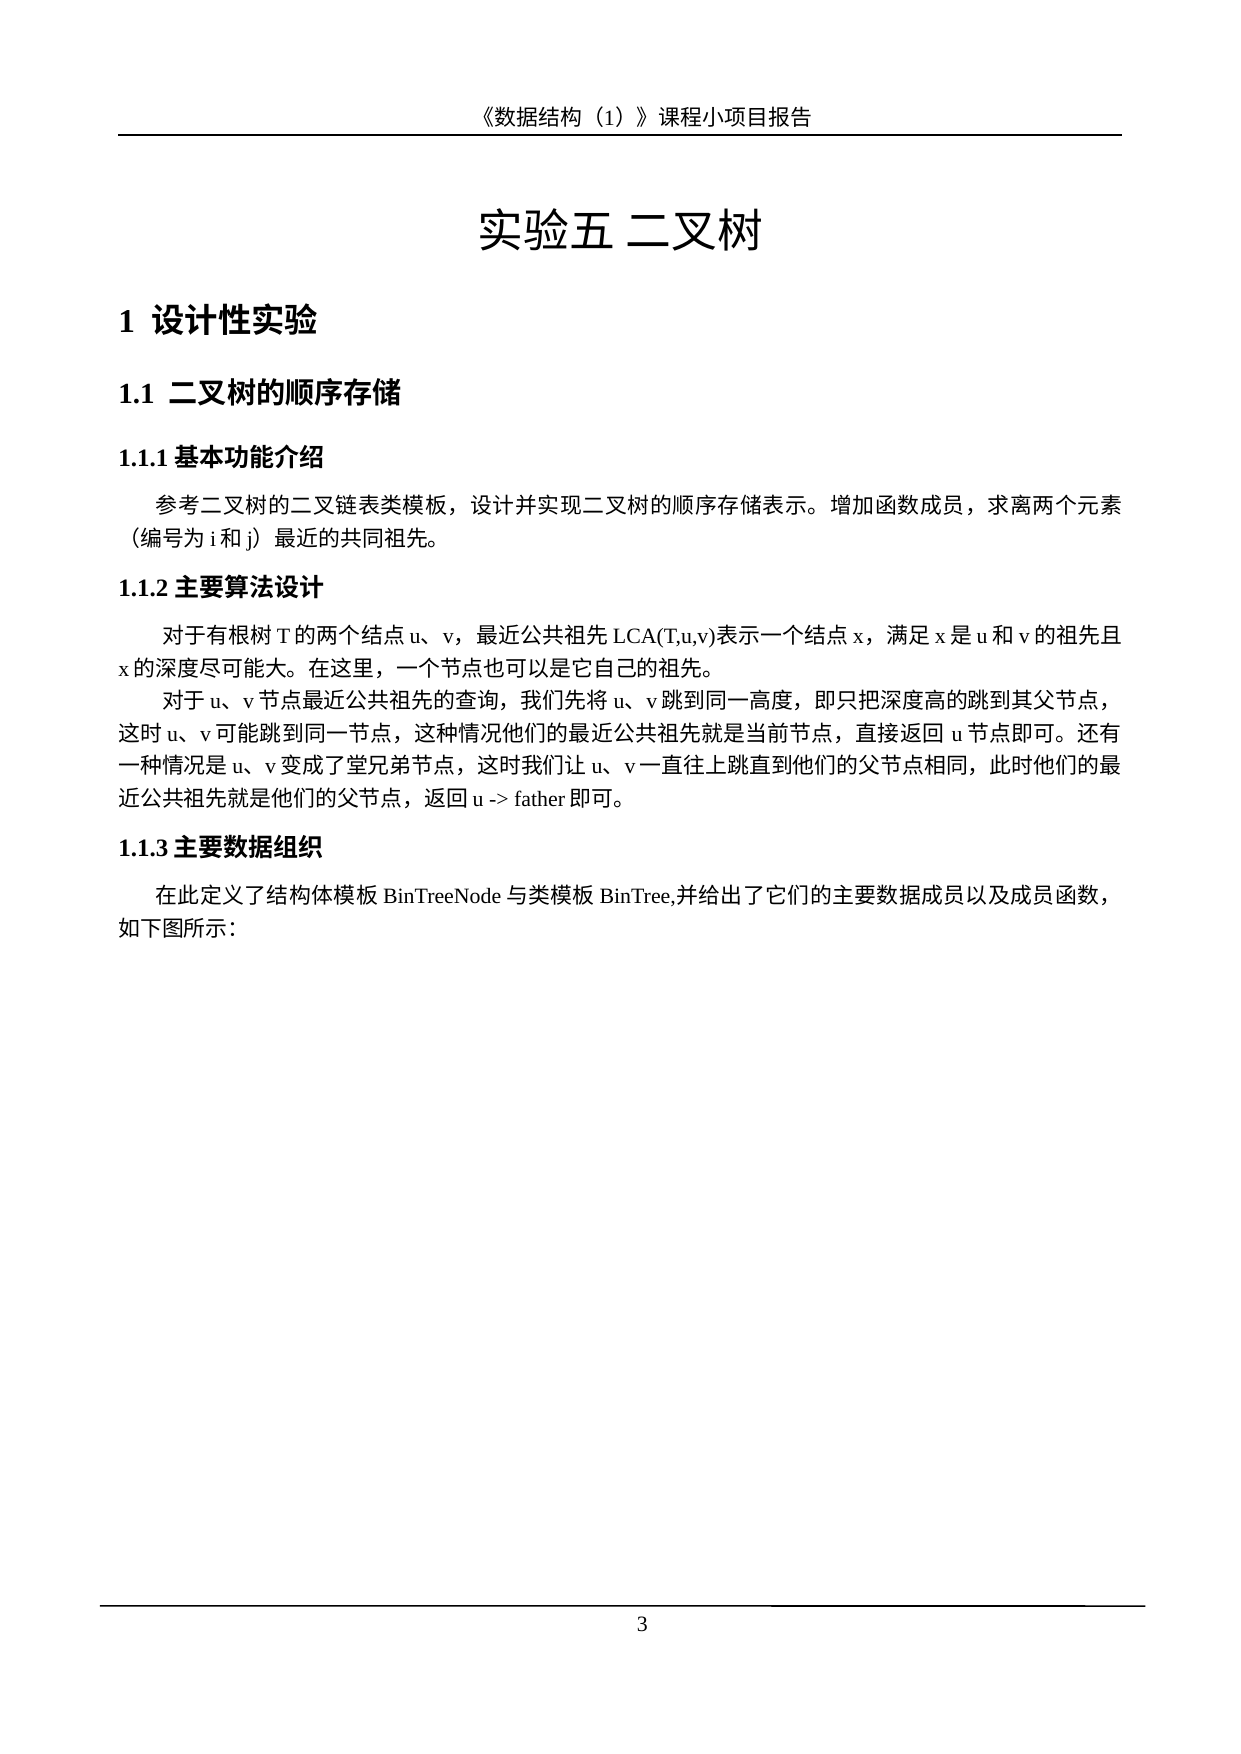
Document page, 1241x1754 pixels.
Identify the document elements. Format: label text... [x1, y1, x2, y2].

text 1.1.1 基本功能介绍 [118, 423, 1122, 488]
text 对于u、v节点最近公共祖先的查询，我们先将u、v跳到同一高度，即只把深度高的跳到其父节点，这时u、v可能跳到同一节点，这种情况他们的最近公共祖先就是当前节点，直接返回u节点即可。还有一种情况是u、v变成了堂兄弟节点，这时我们让u、v一直往上跳直到他们的父节点相同，此时他们的最近公共祖先就是他们的父节点，返回u -> father即可。 [118, 683, 1122, 813]
subtitle 1.1.3主要数据组织 在此定义了结构体模板BinTreeNode与类模板BinTree,并给出了它们的主要数据成员以及成员函数，如下图所示： [118, 813, 1122, 943]
text 参考二叉树的二叉链表类模板，设计并实现二叉树的顺序存储表示。增加函数成员，求离两个元素（编号为i和j）最近的共同祖先。 [118, 488, 1122, 553]
subtitle 1 设计性实验 [118, 293, 1122, 342]
subtitle 1.1 二叉树的顺序存储 [118, 370, 1122, 412]
text 对于有根树T的两个结点u、v，最近公共祖先LCA(T,u,v)表示一个结点x，满足x是u和v的祖先且x的深度尽可能大。在这里，一个节点也可以是它自己的祖先。 [118, 618, 1122, 683]
text 实验五 二叉树 [118, 194, 1122, 261]
subtitle 1.1.2 主要算法设计 [118, 553, 1122, 618]
